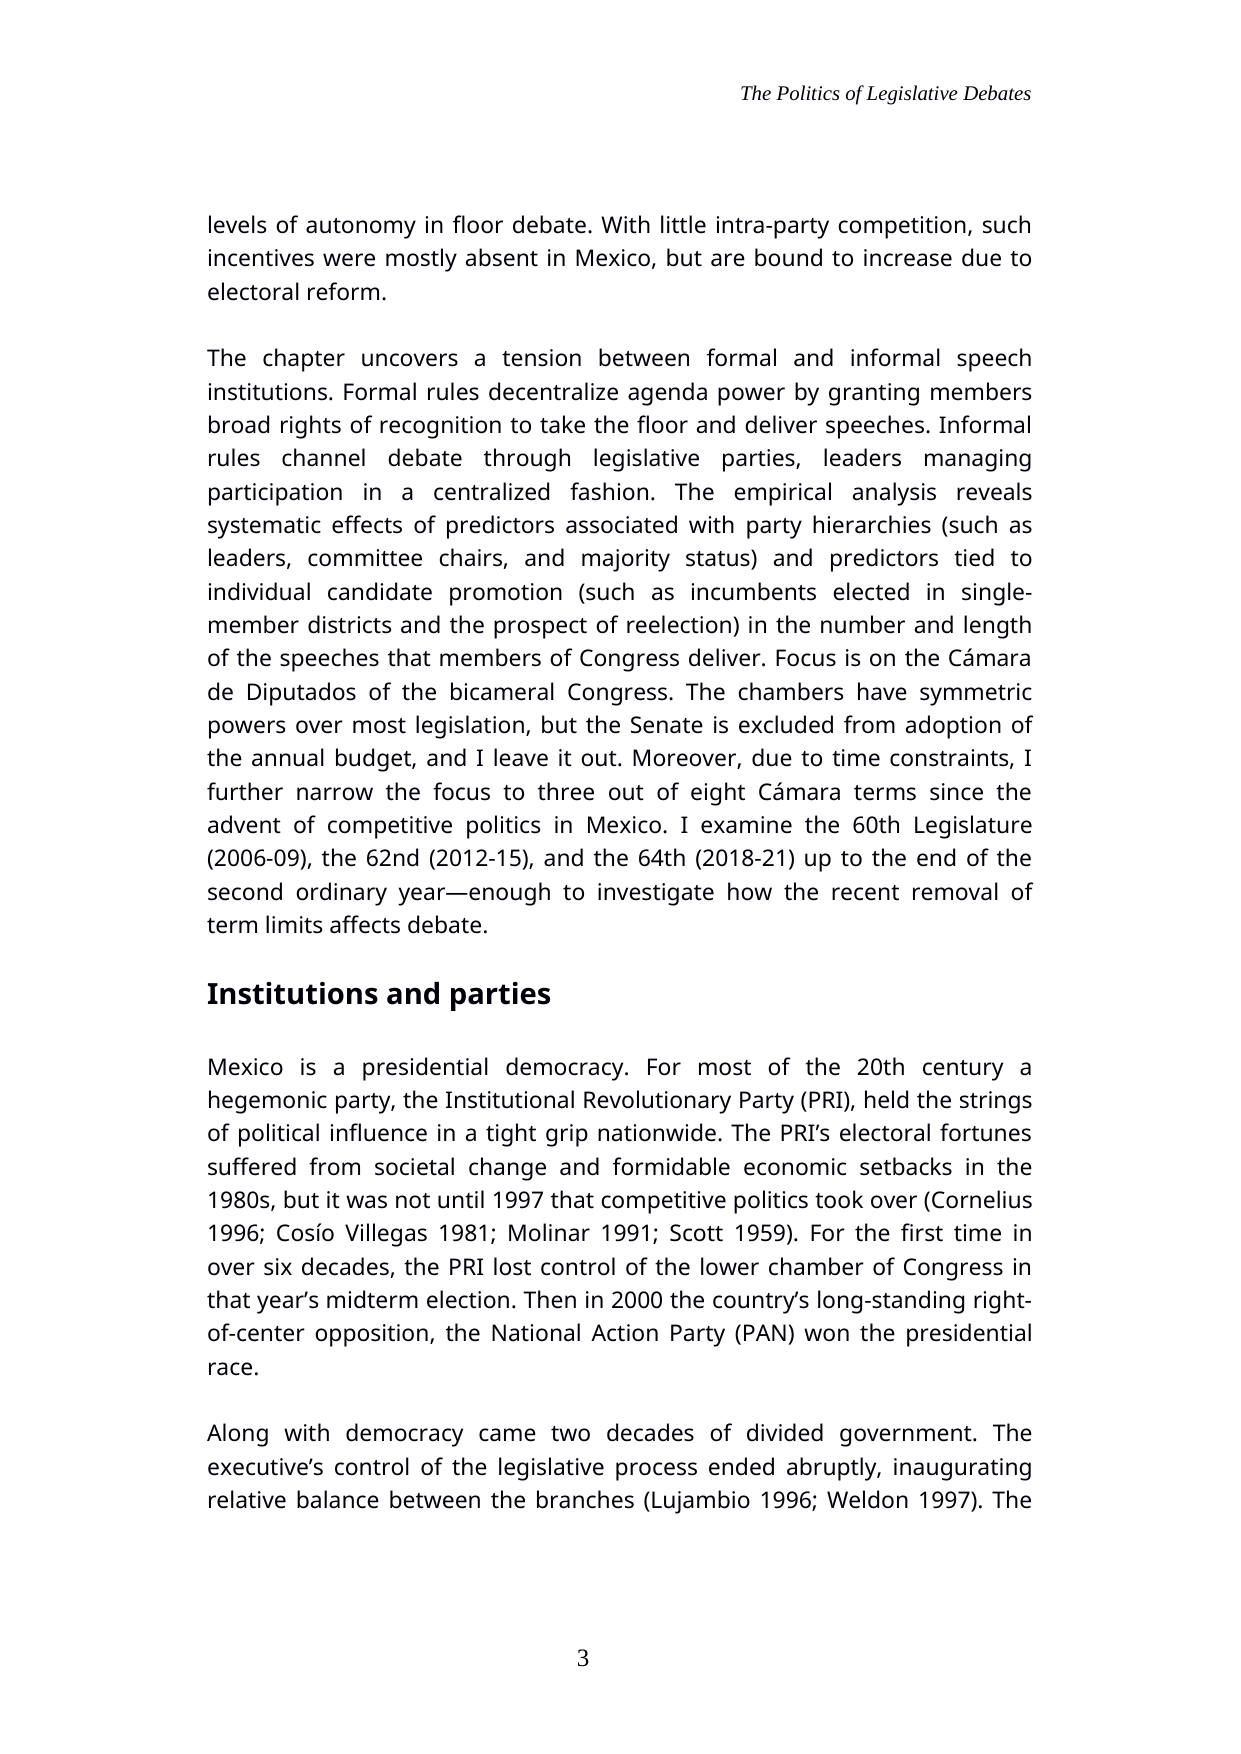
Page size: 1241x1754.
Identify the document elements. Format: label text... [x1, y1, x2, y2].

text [207, 207, 1033, 307]
text Mexico is a presidential democracy. For most of the 20th century a hegemonic party, the Institutional Revolutionary Party (PRI), held the strings of political influence in a tight grip nationwide. The PRI’s electoral fortunes suffered from societal change and formidable economic setbacks in the 1980s, but it was not until 1997 that competitive politics took over (Cornelius 1996; Cosío Villegas 1981; Molinar 1991; Scott 1959). For the first time in over six decades, the PRI lost control of the lower chamber of Congress in that year’s midterm election. Then in 2000 the country’s long-standing right-of-center opposition, the National Action Party (PAN) won the presidential race. [207, 1048, 1033, 1382]
text The chapter uncovers a tension between formal and informal speech institutions. Formal rules decentralize agenda power by granting members broad rights of recognition to take the floor and deliver speeches. Informal rules channel debate through legislative parties, leaders managing participation in a centralized fashion. The empirical analysis reveals systematic effects of predictors associated with party hierarchies (such as leaders, committee chairs, and majority status) and predictors tied to individual candidate promotion (such as incumbents elected in single-member districts and the prospect of reelection) in the number and length of the speeches that members of Congress deliver. Focus is on the Cámara de Diputados of the bicameral Congress. The chambers have symmetric powers over most legislation, but the Senate is excluded from adoption of the annual budget, and I leave it out. Moreover, due to time constraints, I further narrow the focus to three out of eight Cámara terms since the advent of competitive politics in Mexico. I examine the 60th Legislature (2006-09), the 62nd (2012-15), and the 64th (2018-21) up to the end of the second ordinary year—enough to investigate how the recent removal of term limits affects debate. [207, 340, 1033, 940]
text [207, 1415, 1033, 1515]
subtitle Institutions and parties [207, 978, 1033, 1011]
